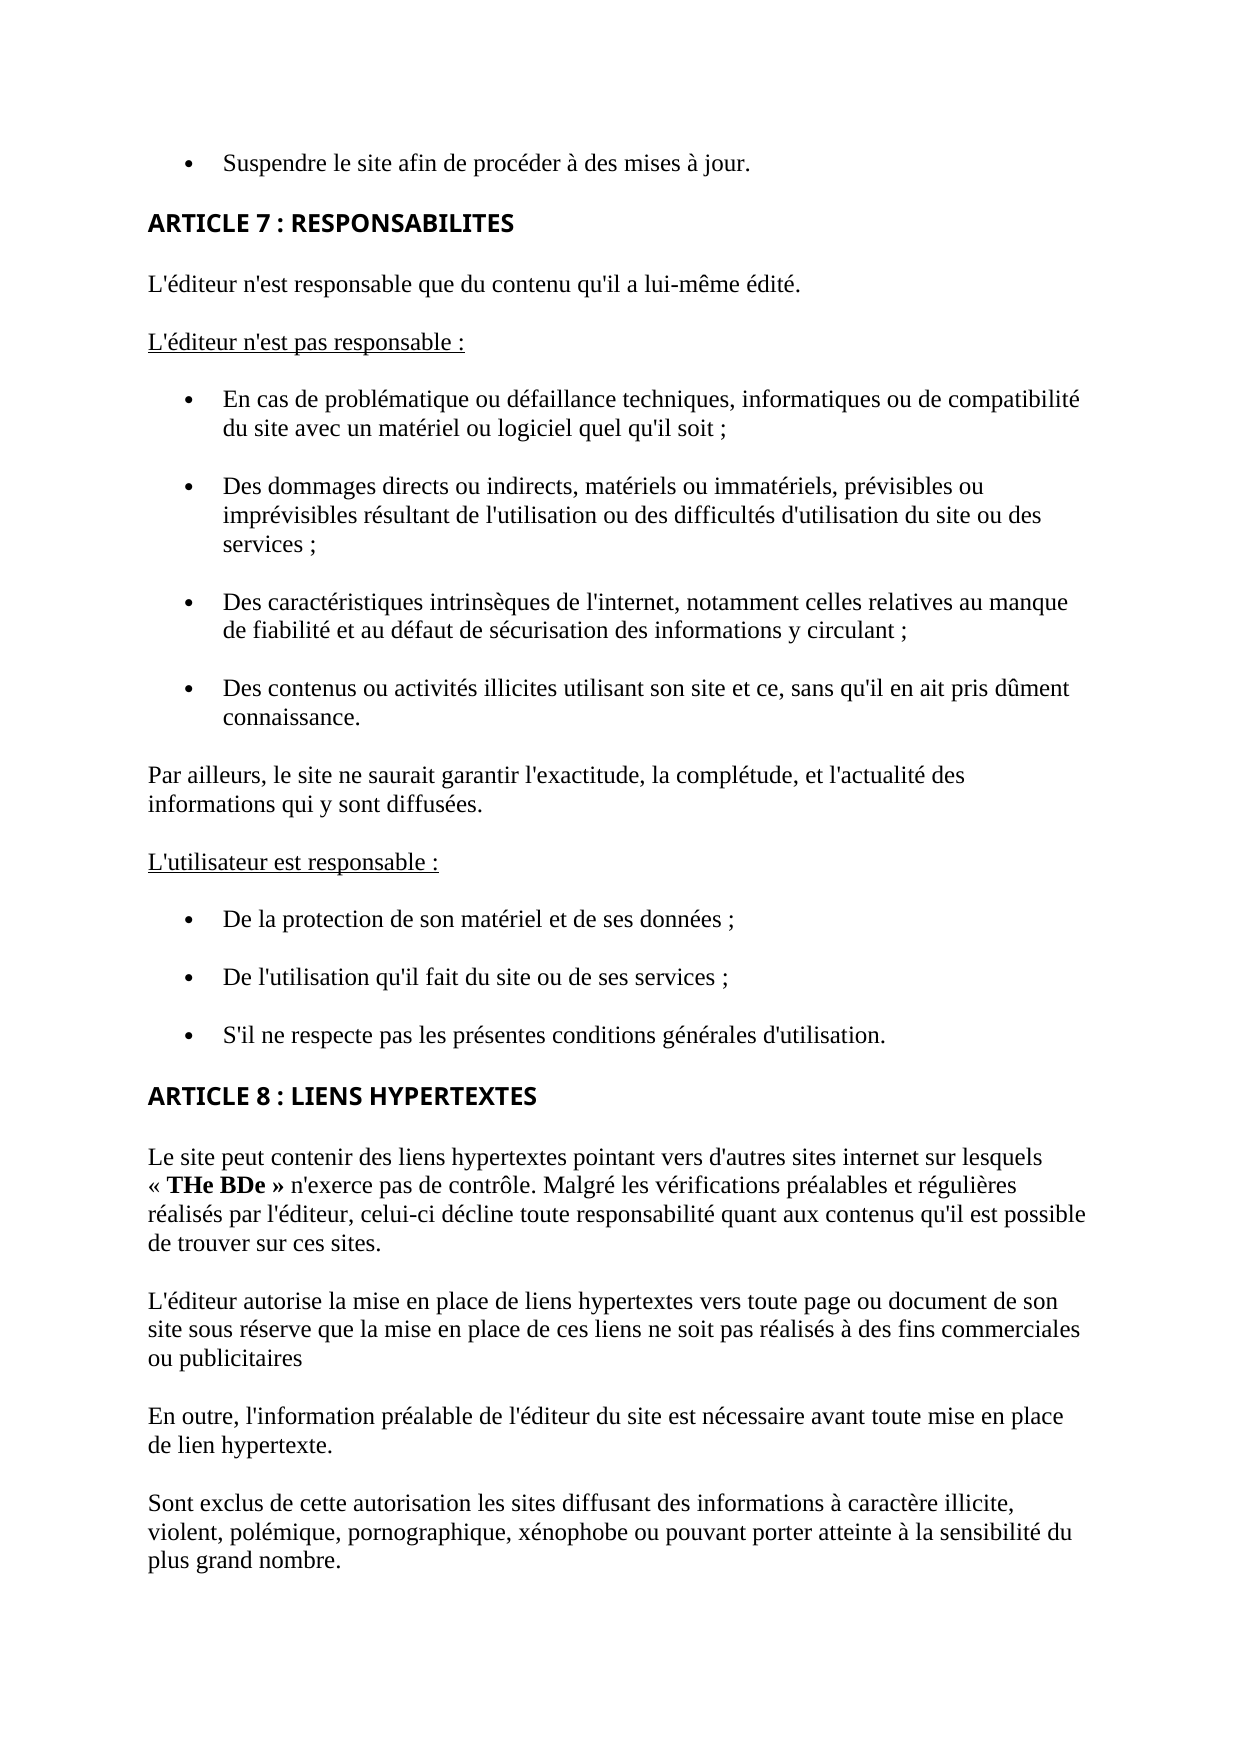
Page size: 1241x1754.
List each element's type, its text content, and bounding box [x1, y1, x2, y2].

text L'utilisateur est responsable : [148, 847, 1093, 875]
list S'il ne respecte pas les présentes conditions générales d'utilisation.​ [185, 1020, 1093, 1049]
text En outre, l'information préalable de l'éditeur du site est nécessaire avant toute mise en place de lien hypertexte. [148, 1401, 1093, 1459]
text L'éditeur n'est pas responsable : [148, 327, 1093, 355]
text Le site peut contenir des liens hypertextes pointant vers d'autres sites internet sur lesquels « THe BDe » n'exerce pas de contrôle. Malgré les vérifications préalables et régulières réalisés par l'éditeur, celui-ci décline toute responsabilité quant aux contenus qu'il est possible de trouver sur ces sites. [148, 1142, 1093, 1257]
text Par ailleurs, le site ne saurait garantir l'exactitude, la complétude, et l'actualité des informations qui y sont diffusées. [148, 760, 1093, 817]
list Des caractéristiques intrinsèques de l'internet, notamment celles relatives au manque de fiabilité et au défaut de sécurisation des informations y circulant ; [185, 587, 1093, 644]
text L'éditeur autorise la mise en place de liens hypertextes vers toute page ou document de son site sous réserve que la mise en place de ces liens ne soit pas réalisés à des fins commerciales ou publicitaires [148, 1286, 1093, 1372]
list De l'utilisation qu'il fait du site ou de ses services ; [185, 962, 1093, 991]
text Sont exclus de cette autorisation les sites diffusant des informations à caractère illicite, violent, polémique, pornographique, xénophobe ou pouvant porter atteinte à la sensibilité du plus grand nombre. [148, 1488, 1093, 1574]
text L'éditeur n'est responsable que du contenu qu'il a lui-même édité. [148, 269, 1093, 297]
subtitle ARTICLE 7 : RESPONSABILITES [148, 206, 1093, 239]
list Suspendre le site afin de procéder à des mises à jour.​ [185, 148, 1093, 176]
list De la protection de son matériel et de ses données ; [185, 904, 1093, 933]
list Des contenus ou activités illicites utilisant son site et ce, sans qu'il en ait pris dûment connaissance. [185, 673, 1093, 731]
list Des dommages directs ou indirects, matériels ou immatériels, prévisibles ou imprévisibles résultant de l'utilisation ou des difficultés d'utilisation du site ou des services ; [185, 471, 1093, 557]
subtitle ARTICLE 8 : LIENS HYPERTEXTES [148, 1078, 1093, 1112]
list En cas de problématique ou défaillance techniques, informatiques ou de compatibilité du site avec un matériel ou logiciel quel qu'il soit ; [185, 384, 1093, 442]
